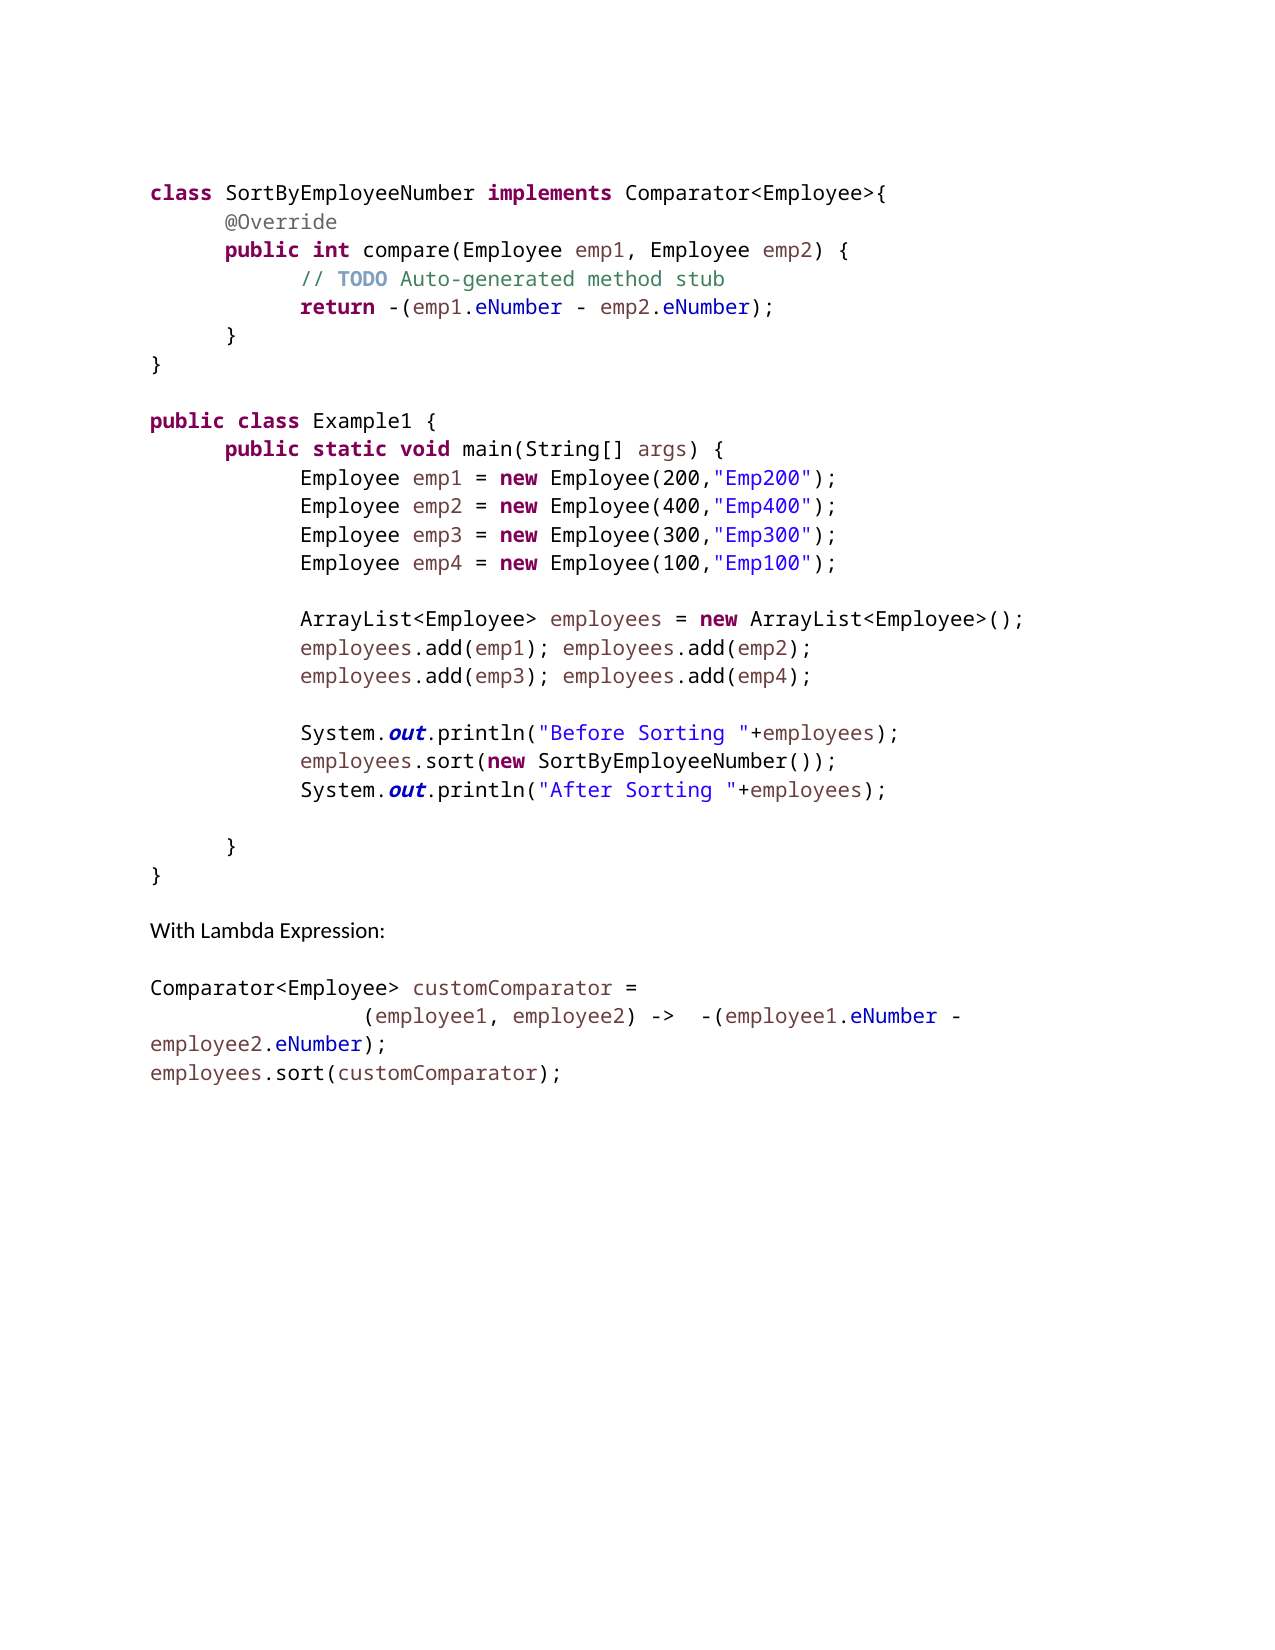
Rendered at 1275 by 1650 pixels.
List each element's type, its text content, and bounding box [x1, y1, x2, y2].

text @Override [150, 207, 1125, 235]
text System.out.println("Before Sorting "+employees); [150, 718, 1125, 746]
text return -(emp1.eNumber - emp2.eNumber); [150, 292, 1125, 321]
text employees.add(emp3); employees.add(emp4); [150, 661, 1125, 690]
text } [150, 860, 1125, 888]
text } [150, 349, 1125, 377]
text employees.sort(customComparator); [150, 1058, 1125, 1086]
text public static void main(String[] args) { [150, 434, 1125, 463]
text employees.sort(new SortByEmployeeNumber()); [150, 746, 1125, 775]
text // TODO Auto-generated method stub [150, 264, 1125, 292]
text With Lambda Expression: [150, 917, 1125, 944]
text Employee emp2 = new Employee(400,"Emp400"); [150, 491, 1125, 520]
text } [150, 832, 1125, 860]
text } [150, 321, 1125, 349]
text Employee emp3 = new Employee(300,"Emp300"); [150, 520, 1125, 548]
text Comparator<Employee> customComparator = [150, 973, 1125, 1001]
text System.out.println("After Sorting "+employees); [150, 775, 1125, 803]
text ArrayList<Employee> employees = new ArrayList<Employee>(); [150, 604, 1125, 633]
text Employee emp4 = new Employee(100,"Emp100"); [150, 548, 1125, 577]
text (employee1, employee2) -> -(employee1.eNumber - employee2.eNumber); [150, 1001, 1125, 1058]
text class SortByEmployeeNumber implements Comparator<Employee>{ [150, 178, 1125, 207]
text public class Example1 { [150, 406, 1125, 434]
text public int compare(Employee emp1, Employee emp2) { [150, 235, 1125, 264]
text Employee emp1 = new Employee(200,"Emp200"); [150, 463, 1125, 491]
text employees.add(emp1); employees.add(emp2); [150, 633, 1125, 661]
